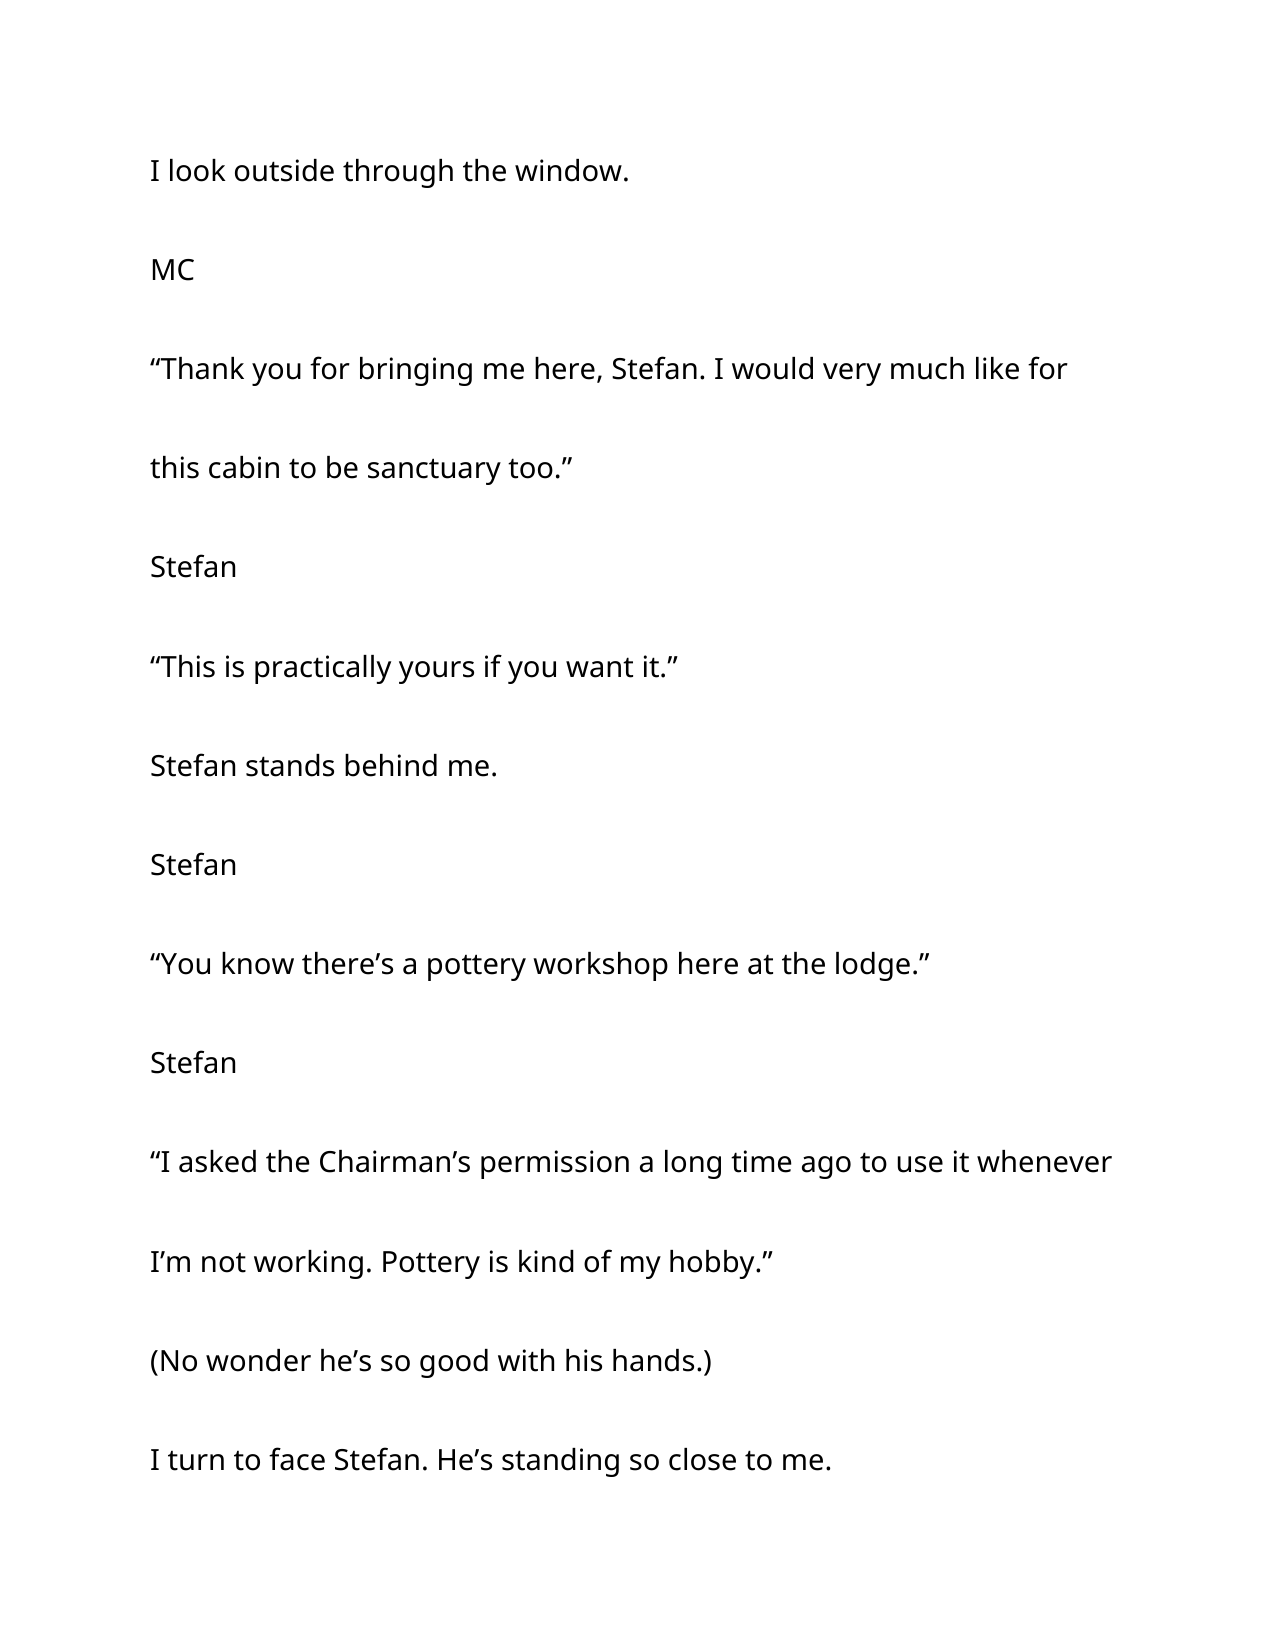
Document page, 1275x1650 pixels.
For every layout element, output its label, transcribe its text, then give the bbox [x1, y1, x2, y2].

text “This is practically yours if you want it.” [150, 646, 1125, 686]
text Stefan [150, 1042, 1125, 1082]
text Stefan [150, 547, 1125, 586]
text “You know there’s a pottery workshop here at the lodge.” [150, 943, 1125, 983]
text Stefan [150, 844, 1125, 884]
text MC [150, 249, 1125, 289]
text Stefan stands behind me. [150, 745, 1125, 785]
text (No wonder he’s so good with his hands.) [150, 1340, 1125, 1380]
text “Thank you for bringing me here, Stefan. I would very much like for this cabin to be sanctuary too.” [150, 348, 1125, 487]
text I turn to face Stefan. He’s standing so close to me. [150, 1439, 1125, 1479]
text I look outside through the window. [150, 150, 1125, 190]
text “I asked the Chairman’s permission a long time ago to use it whenever I’m not working. Pottery is kind of my hobby.” [150, 1142, 1125, 1281]
